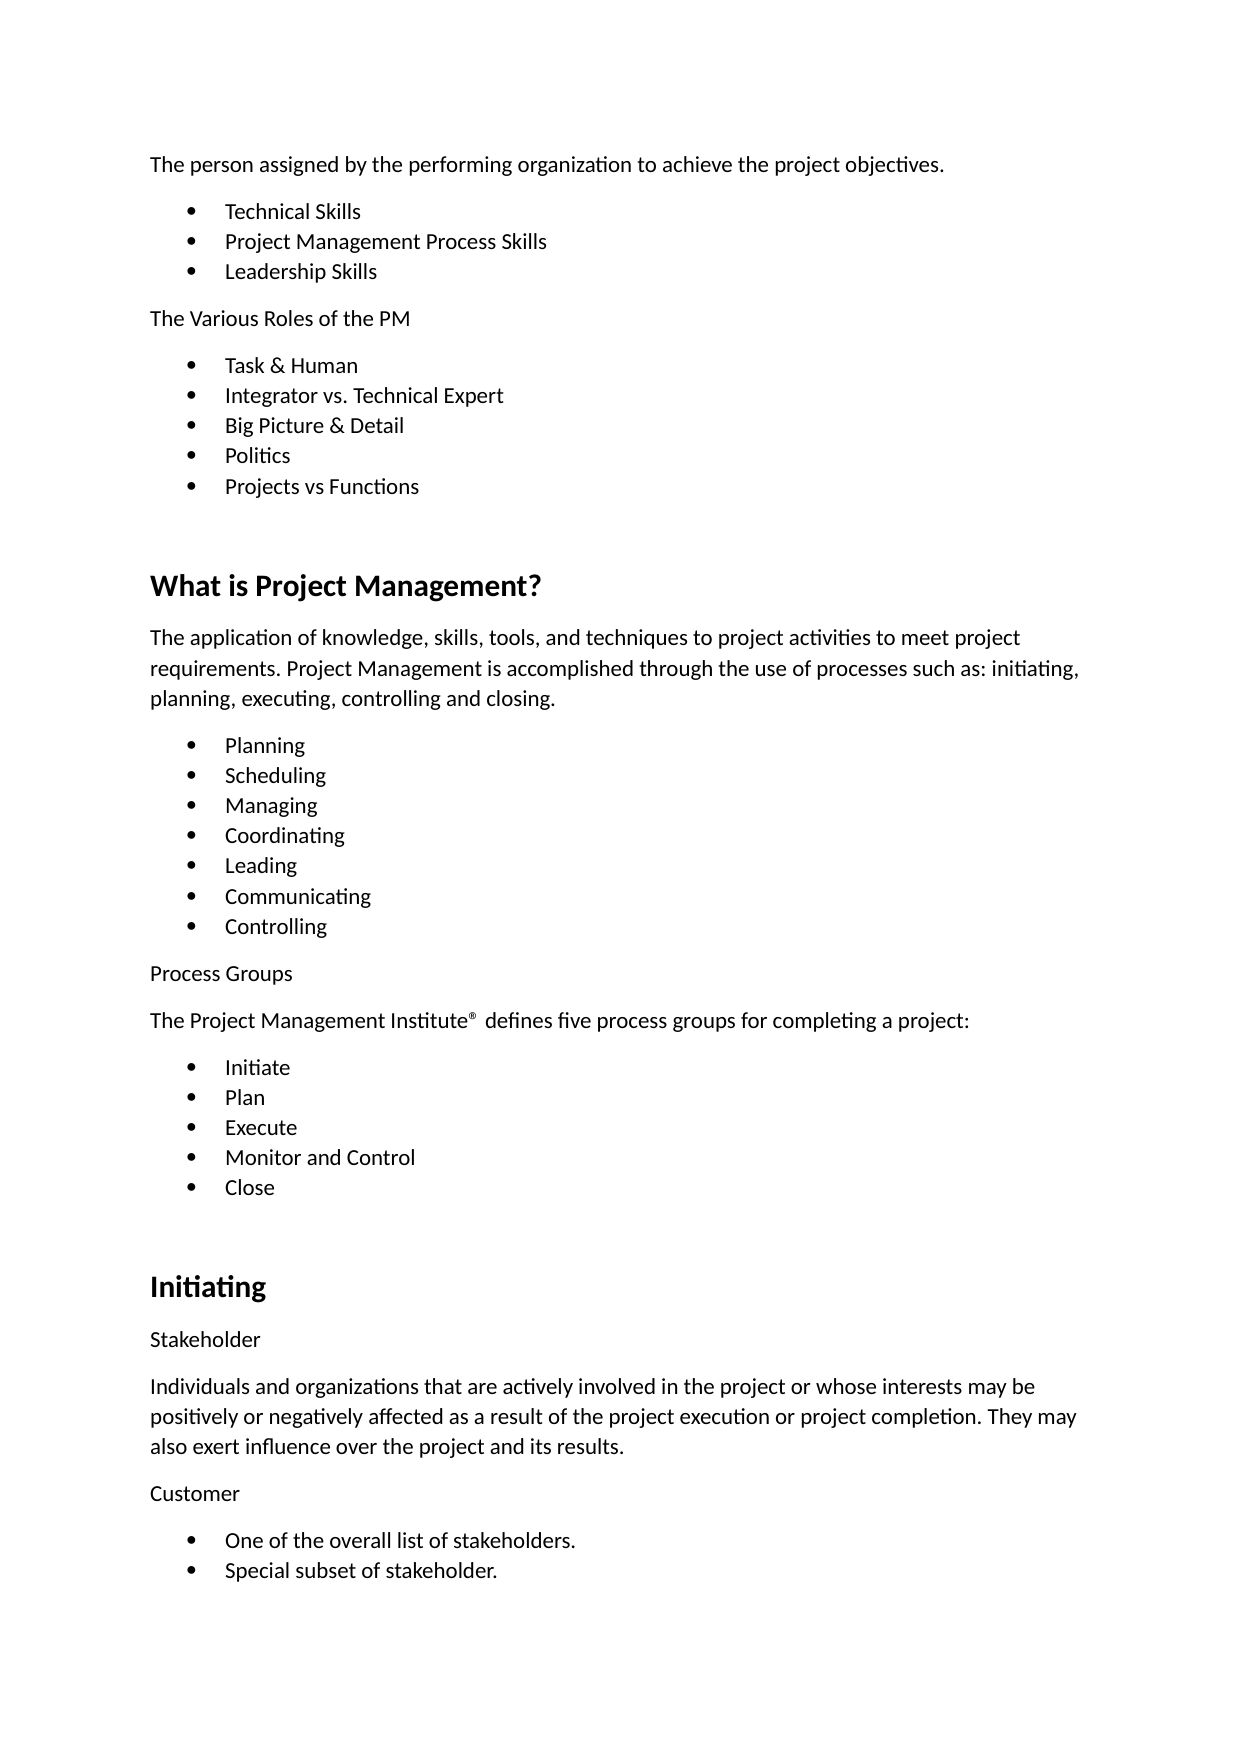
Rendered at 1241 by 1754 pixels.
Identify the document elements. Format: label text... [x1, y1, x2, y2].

list Planning [187, 731, 1090, 759]
text The Various Roles of the PM [150, 304, 1090, 332]
list Task & Human [187, 351, 1090, 379]
list Initiate [187, 1053, 1090, 1081]
list Controlling [187, 912, 1090, 940]
list Projects vs Functions [187, 472, 1090, 500]
text Customer [150, 1479, 1090, 1507]
list Politics [187, 442, 1090, 470]
text Process Groups [150, 959, 1090, 987]
text Individuals and organizations that are actively involved in the project or whose interests may be positively or negatively affected as a result of the project execution or project completion. They may also exert influence over the project and its results. [150, 1372, 1090, 1460]
list Special subset of stakeholder. [187, 1556, 1090, 1584]
list Coordinating [187, 821, 1090, 849]
list Leading [187, 852, 1090, 879]
text Stakeholder [150, 1325, 1090, 1353]
list Monitor and Control [187, 1143, 1090, 1171]
list Project Management Process Skills [187, 227, 1090, 255]
list Close [187, 1173, 1090, 1201]
list Integrator vs. Technical Expert [187, 381, 1090, 409]
list Execute [187, 1113, 1090, 1141]
list Plan [187, 1083, 1090, 1111]
list Managing [187, 791, 1090, 819]
text The person assigned by the performing organization to achieve the project objectives. [150, 150, 1090, 178]
text What is Project Management? [150, 566, 1090, 604]
list One of the overall list of stakeholders. [187, 1526, 1090, 1554]
list Technical Skills [187, 197, 1090, 225]
list Scheduling [187, 761, 1090, 789]
list Leadership Skills [187, 257, 1090, 285]
text The application of knowledge, skills, tools, and techniques to project activities to meet project requirements. Project Management is accomplished through the use of processes such as: initiating, planning, executing, controlling and closing. [150, 623, 1090, 712]
text The Project Management Institute® defines five process groups for completing a project: [150, 1006, 1090, 1034]
text Initiating [150, 1267, 1090, 1305]
list Communicating [187, 882, 1090, 910]
list Big Picture & Detail [187, 411, 1090, 439]
